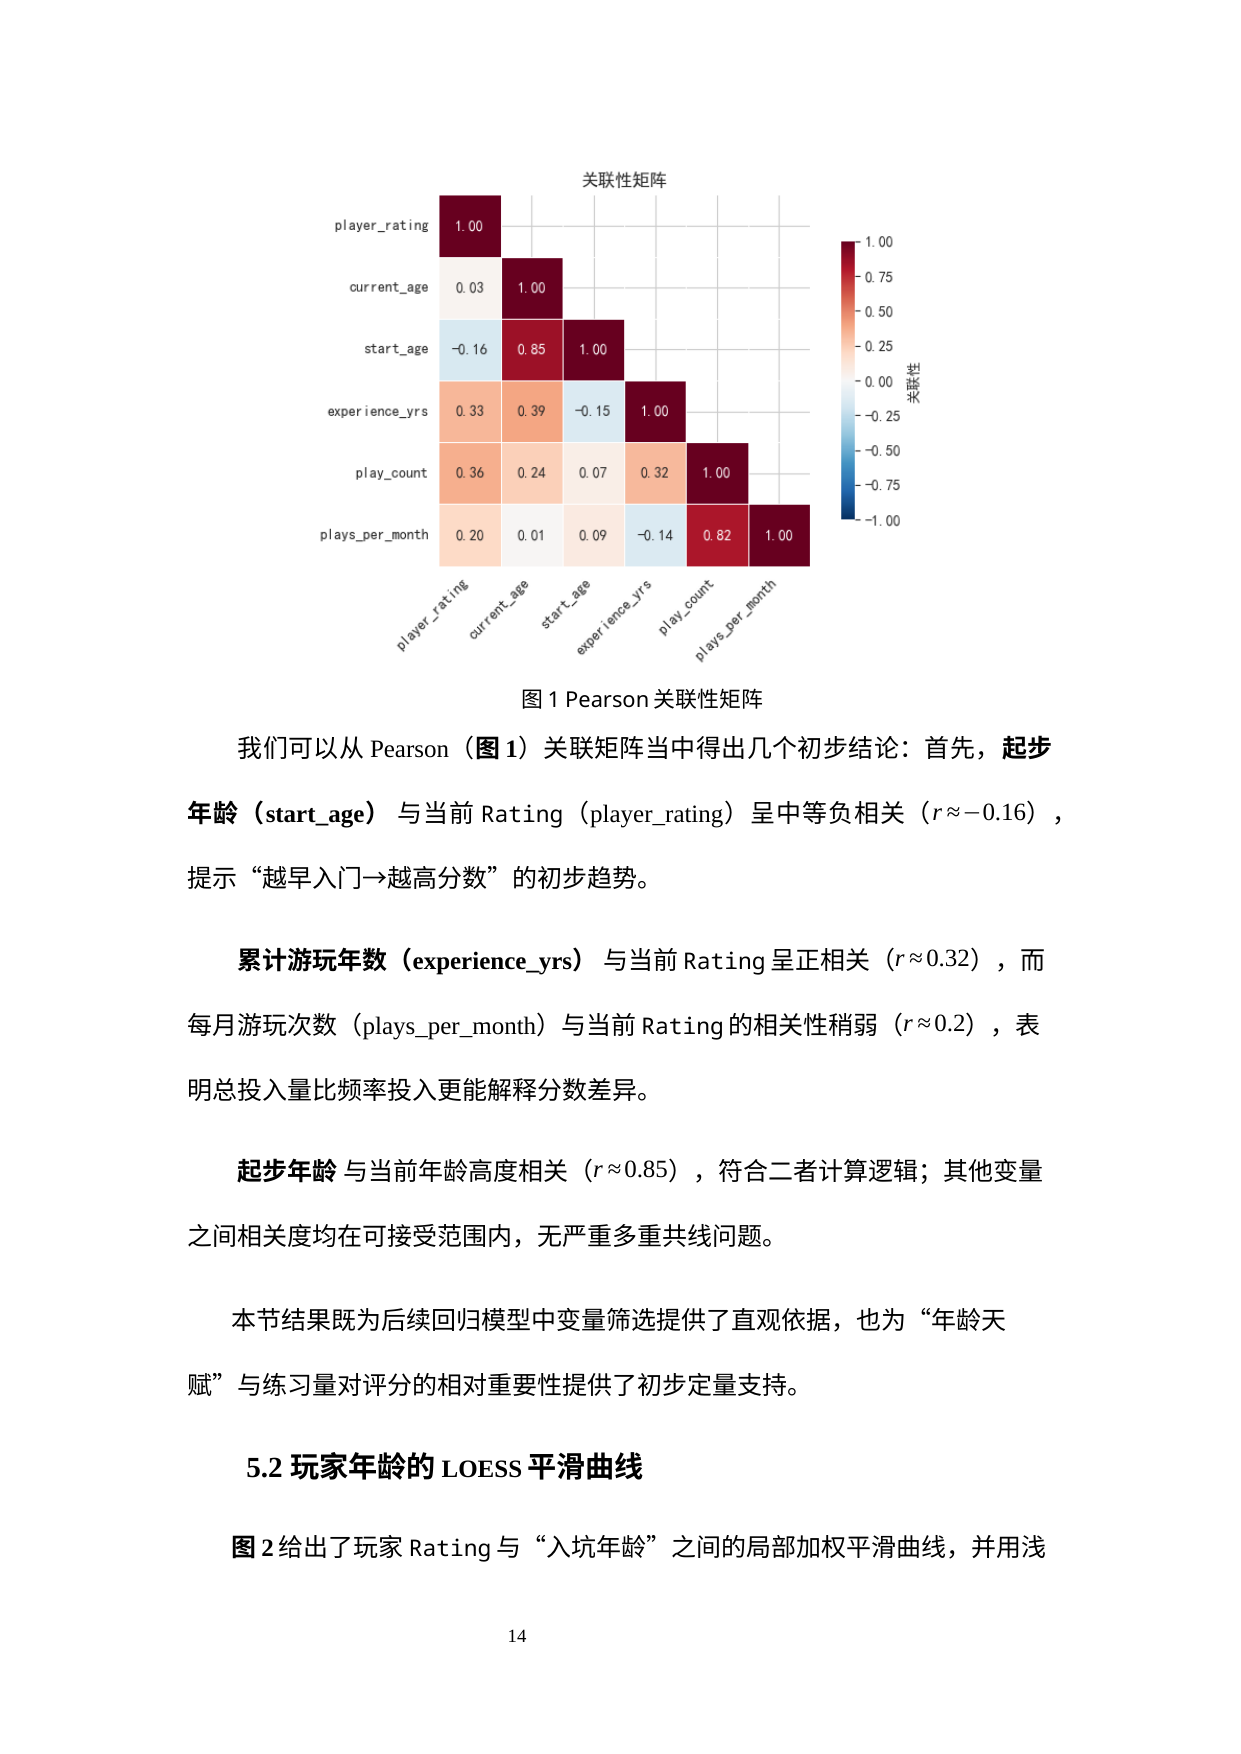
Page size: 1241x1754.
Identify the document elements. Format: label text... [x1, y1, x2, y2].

picture [309, 162, 931, 673]
subtitle 5.2 玩家年龄的LOESS平滑曲线 [187, 1432, 1053, 1497]
text 图1 Pearson关联性矩阵 [187, 682, 1053, 714]
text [187, 1513, 1053, 1578]
text 本节结果既为后续回归模型中变量筛选提供了直观依据，也为“年龄天赋”与练习量对评分的相对重要性提供了初步定量支持。 [187, 1286, 1053, 1416]
text 起步年龄 与当前年龄高度相关（），符合二者计算逻辑；其他变量之间相关度均在可接受范围内，无严重多重共线问题。 [187, 1137, 1053, 1267]
text 我们可以从Pearson（图1）关联矩阵当中得出几个初步结论：首先，起步年龄（start_age） 与当前Rating（player_rating）呈中等负相关（），提示“越早入门→越高分数”的初步趋势。 [187, 714, 1053, 909]
text 累计游玩年数（experience_yrs） 与当前Rating呈正相关（），而每月游玩次数（plays_per_month）与当前Rating的相关性稍弱（），表明总投入量比频率投入更能解释分数差异。 [187, 926, 1053, 1121]
